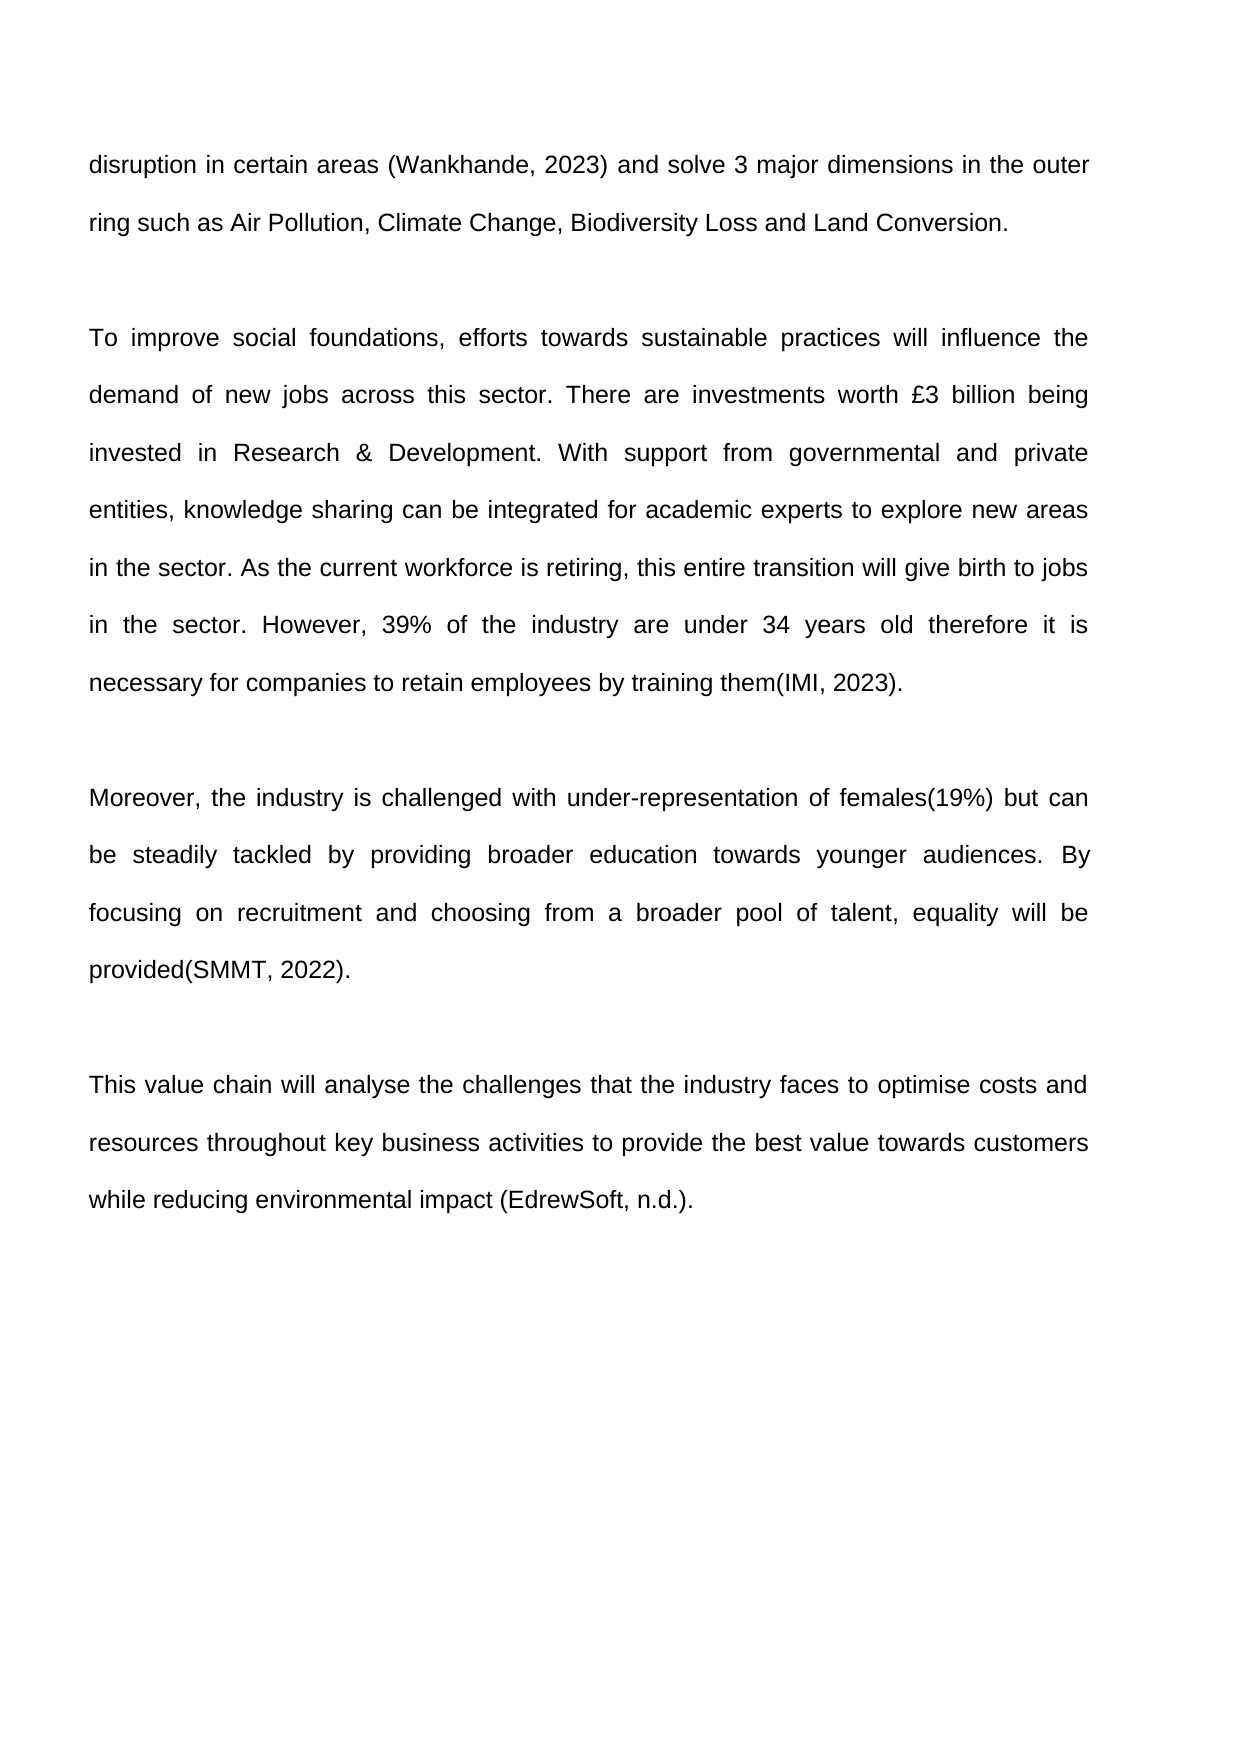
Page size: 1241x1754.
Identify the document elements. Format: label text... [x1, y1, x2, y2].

text To improve social foundations, efforts towards sustainable practices will influence the demand of new jobs across this sector. There are investments worth £3 billion being invested in Research & Development. With support from governmental and private entities, knowledge sharing can be integrated for academic experts to explore new areas in the sector. As the current workforce is retiring, this entire transition will give birth to jobs in the sector. However, 39% of the industry are under 34 years old therefore it is necessary for companies to retain employees by training them(IMI, 2023). [89, 322, 1090, 696]
text Moreover, the industry is challenged with under-representation of females(19%) but can be steadily tackled by providing broader education towards younger audiences. By focusing on recruitment and choosing from a broader pool of talent, equality will be provided(SMMT, 2022). [89, 782, 1090, 984]
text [89, 150, 1090, 236]
text This value chain will analyse the challenges that the industry faces to optimise costs and resources throughout key business activities to provide the best value towards customers while reducing environmental impact (EdrewSoft, n.d.). [89, 1070, 1090, 1214]
